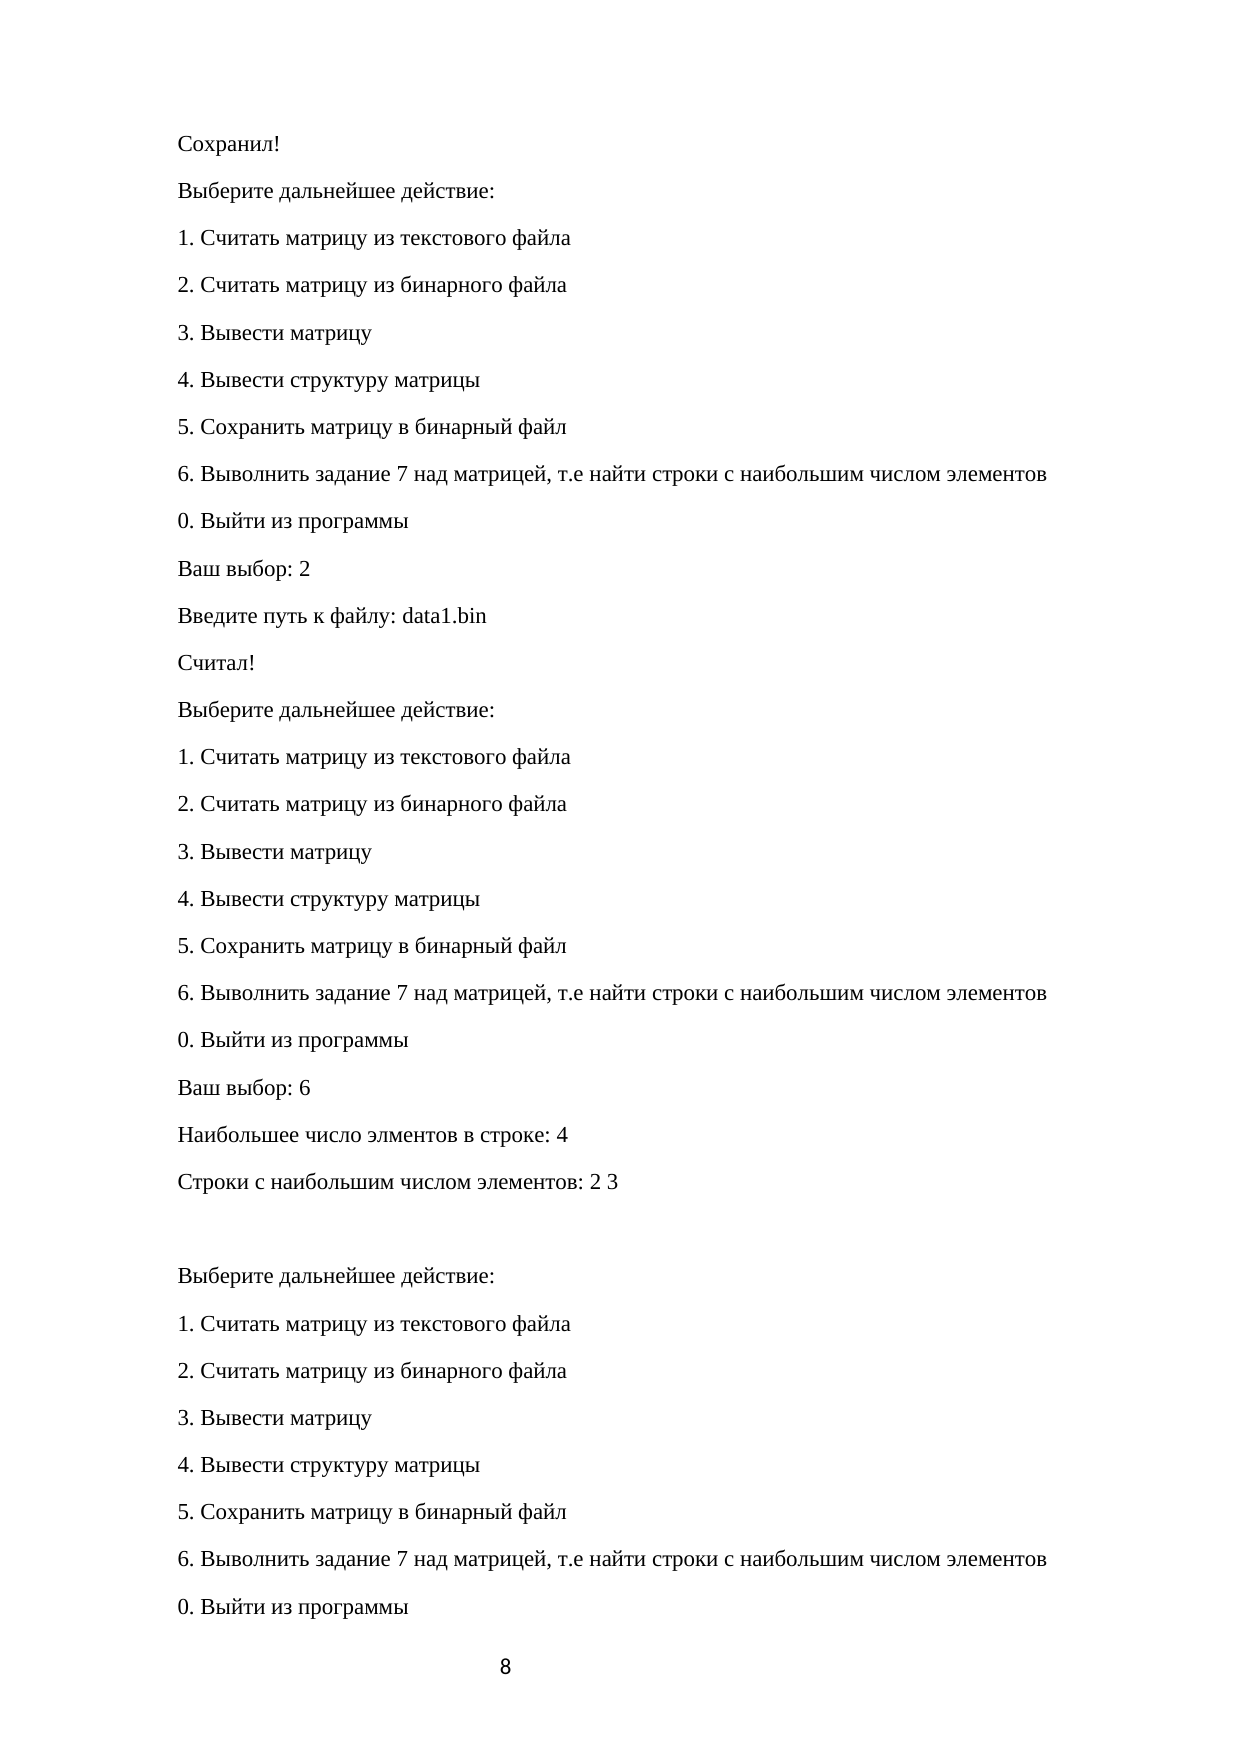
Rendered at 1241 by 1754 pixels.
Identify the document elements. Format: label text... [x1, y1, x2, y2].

list Наибольшее число элментов в строке: 4 [177, 1121, 1122, 1147]
list 4. Вывести структуру матрицы [177, 366, 1122, 392]
list 4. Вывести структуру матрицы [177, 885, 1122, 911]
list 0. Выйти из программы [177, 507, 1122, 534]
list Считал! [177, 649, 1122, 675]
list 6. Выволнить задание 7 над матрицей, т.е найти строки с наибольшим числом элементов [177, 979, 1122, 1006]
list 6. Выволнить задание 7 над матрицей, т.е найти строки с наибольшим числом элементов [177, 1546, 1122, 1572]
list 4. Вывести структуру матрицы [177, 1451, 1122, 1477]
list Выберите дальнейшее действие: [177, 1262, 1122, 1289]
list Ваш выбор: 6 [177, 1074, 1122, 1100]
list 3. Вывести матрицу [177, 1404, 1122, 1430]
list Строки с наибольшим числом элементов: 2 3 [177, 1168, 1122, 1194]
list 5. Сохранить матрицу в бинарный файл [177, 413, 1122, 439]
list Ваш выбор: 2 [177, 554, 1122, 581]
list 2. Считать матрицу из бинарного файла [177, 1357, 1122, 1383]
list 5. Сохранить матрицу в бинарный файл [177, 932, 1122, 958]
list Сохранил! [177, 130, 1122, 156]
list Выберите дальнейшее действие: [177, 696, 1122, 722]
list 3. Вывести матрицу [177, 319, 1122, 345]
list 1. Считать матрицу из текстового файла [177, 743, 1122, 770]
list 2. Считать матрицу из бинарного файла [177, 791, 1122, 817]
list 6. Выволнить задание 7 над матрицей, т.е найти строки с наибольшим числом элементов [177, 460, 1122, 487]
list 0. Выйти из программы [177, 1593, 1122, 1619]
list 2. Считать матрицу из бинарного файла [177, 271, 1122, 298]
list Выберите дальнейшее действие: [177, 177, 1122, 203]
list 1. Считать матрицу из текстового файла [177, 224, 1122, 251]
list Введите путь к файлу: data1.bin [177, 602, 1122, 628]
list 0. Выйти из программы [177, 1026, 1122, 1053]
list 5. Сохранить матрицу в бинарный файл [177, 1498, 1122, 1525]
list 3. Вывести матрицу [177, 838, 1122, 864]
list 1. Считать матрицу из текстового файла [177, 1309, 1122, 1336]
